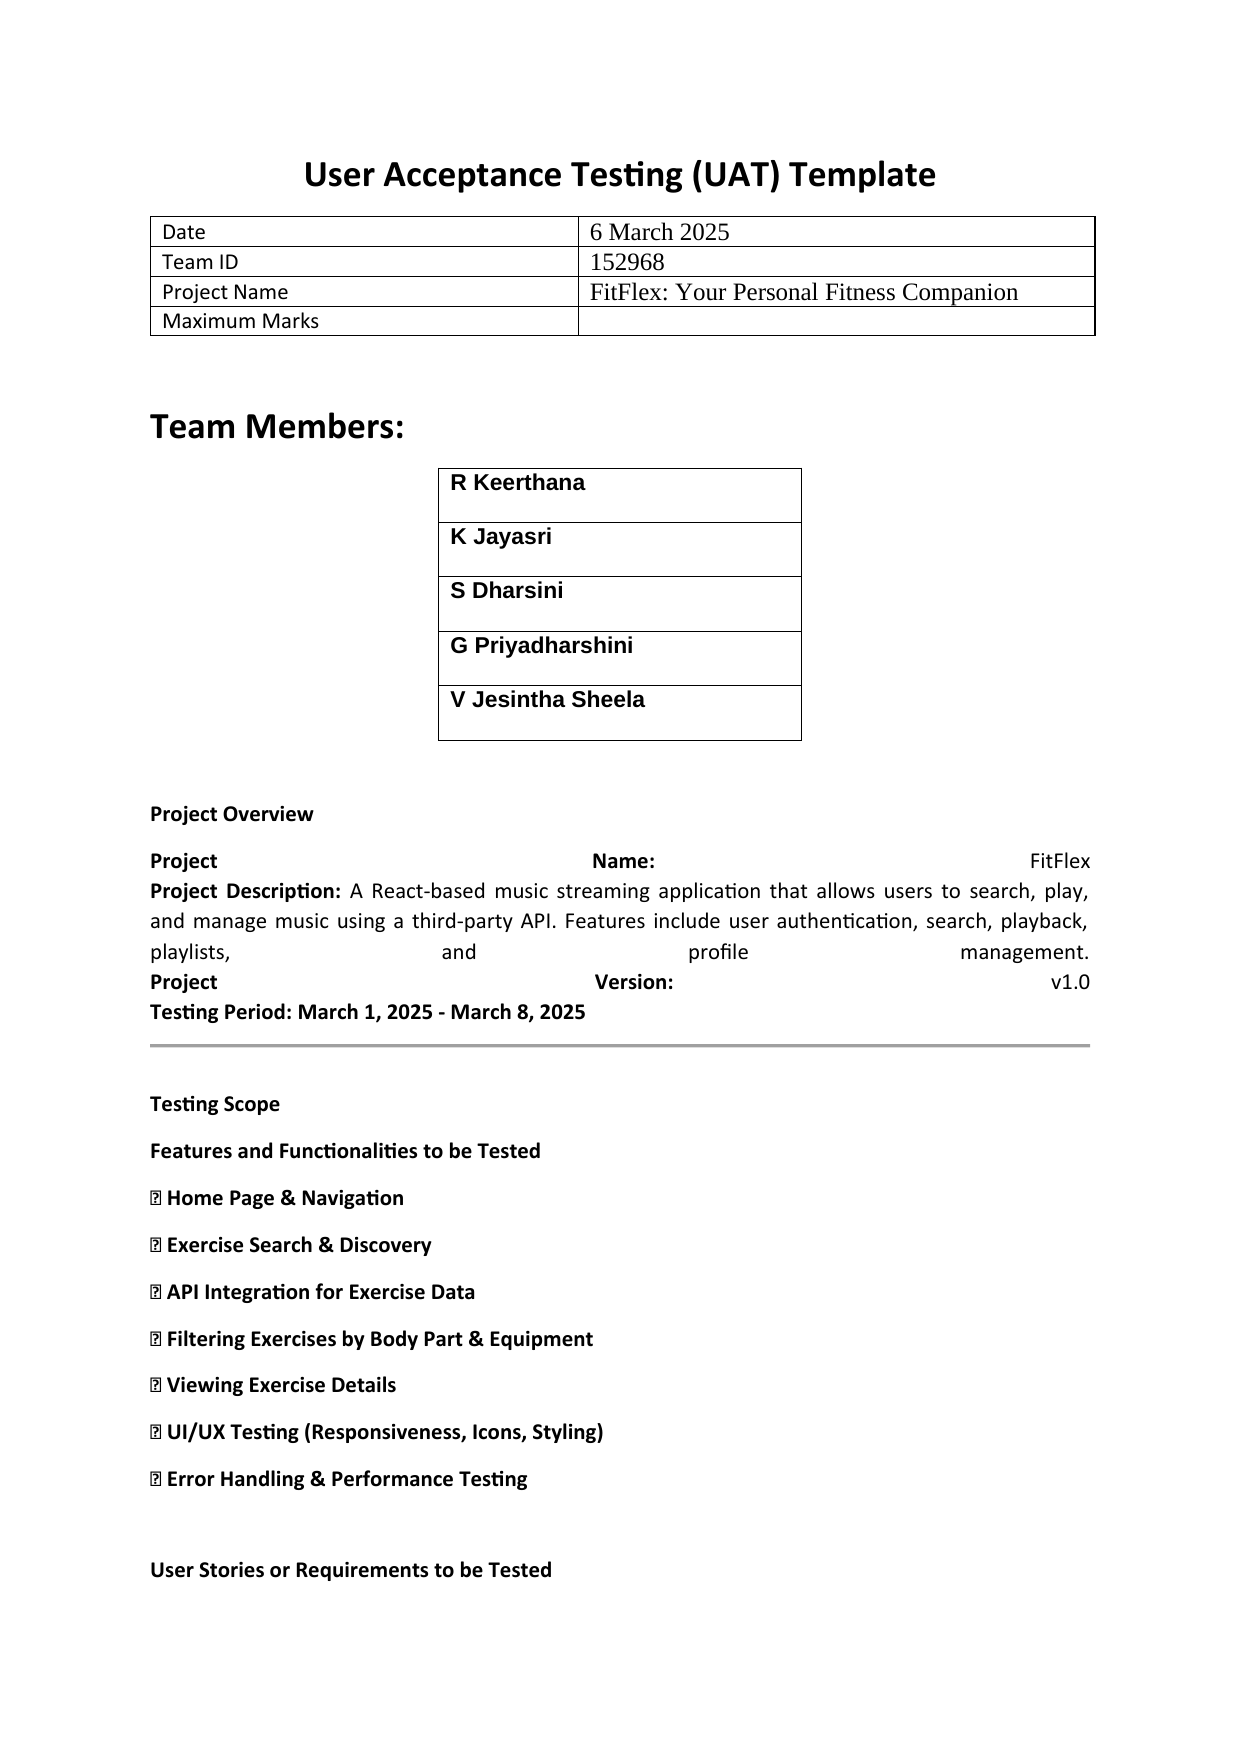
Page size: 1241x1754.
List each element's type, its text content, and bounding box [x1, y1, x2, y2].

text Testing Scope [150, 1089, 1090, 1117]
table_cell 152968 [579, 247, 1094, 276]
table_cell FitFlex: Your Personal Fitness Companion [579, 277, 1094, 306]
table_header 6 March 2025 [579, 217, 1094, 246]
text Features and Functionalities to be Tested [150, 1136, 1090, 1164]
table_cell S Dharsini [439, 577, 801, 631]
table_cell V Jesintha Sheela [439, 686, 801, 740]
text Project Name: FitFlex Project Description: A React-based music streaming application that allows users to search, play, and manage music using a third-party API. Features include user authentication, search, playback, playlists, and profile management. Project Version: v1.0 Testing Period: March 1, 2025 - March 8, 2025 [150, 846, 1090, 1025]
table_header R Keerthana [439, 469, 801, 522]
text ✅ Home Page & Navigation [150, 1183, 1090, 1211]
table_cell Project Name [151, 277, 578, 306]
table_cell K Jayasri [439, 523, 801, 576]
text ✅ API Integration for Exercise Data [150, 1277, 1090, 1305]
table_header Date [151, 217, 578, 246]
table_cell Team ID [151, 247, 578, 276]
text ✅ UI/UX Testing (Responsiveness, Icons, Styling) [150, 1417, 1090, 1445]
text User Stories or Requirements to be Tested [150, 1555, 1090, 1583]
text Project Overview [150, 799, 1090, 827]
table_cell G Priyadharshini [439, 632, 801, 685]
text ✅ Viewing Exercise Details [150, 1371, 1090, 1398]
text ✅ Exercise Search & Discovery [150, 1230, 1090, 1258]
table_cell [579, 307, 1094, 335]
table_cell Maximum Marks [151, 307, 578, 335]
text Team Members: [150, 402, 1090, 448]
text ✅ Error Handling & Performance Testing [150, 1464, 1090, 1492]
text ✅ Filtering Exercises by Body Part & Equipment [150, 1324, 1090, 1352]
text User Acceptance Testing (UAT) Template [150, 150, 1090, 196]
